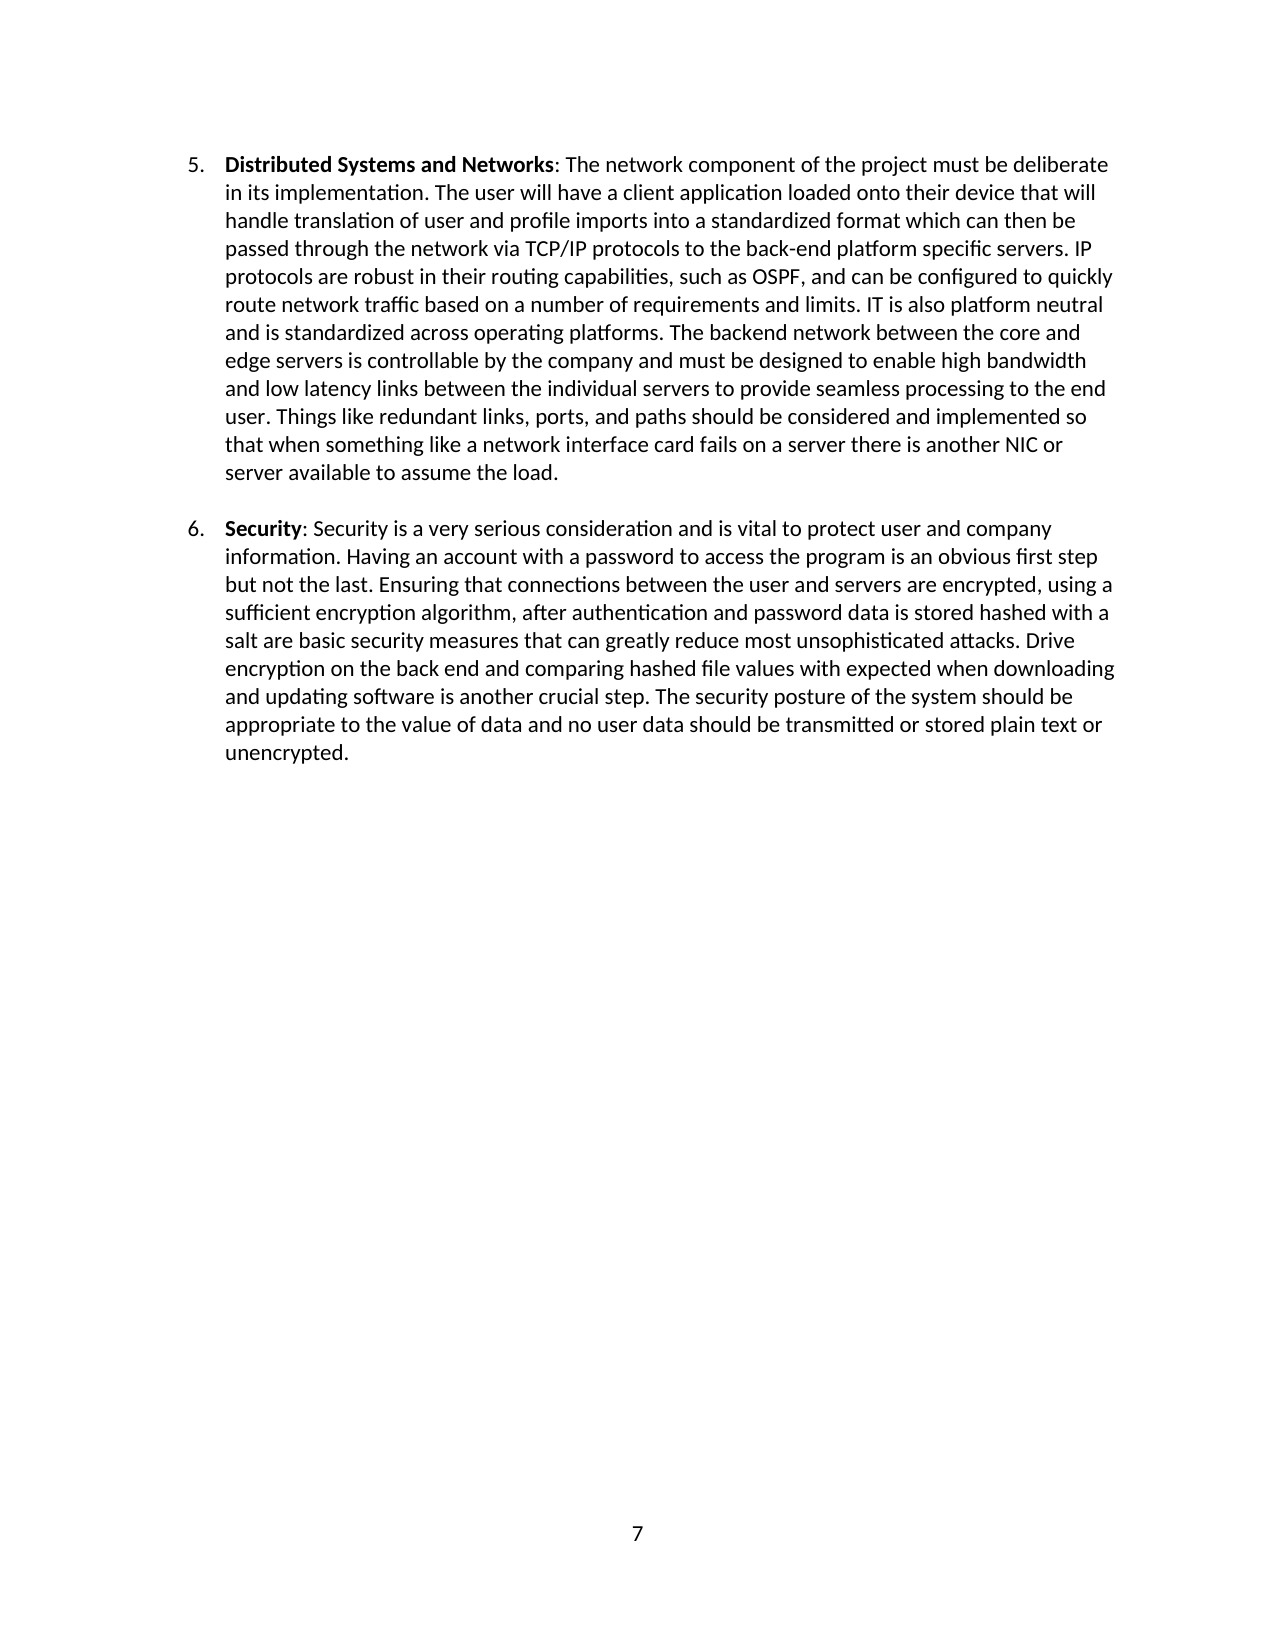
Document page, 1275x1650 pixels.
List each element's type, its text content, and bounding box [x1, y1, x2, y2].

list Distributed Systems and Networks: The network component of the project must be deliberate in its implementation. The user will have a client application loaded onto their device that will handle translation of user and profile imports into a standardized format which can then be passed through the network via TCP/IP protocols to the back-end platform specific servers. IP protocols are robust in their routing capabilities, such as OSPF, and can be configured to quickly route network traffic based on a number of requirements and limits. IT is also platform neutral and is standardized across operating platforms. The backend network between the core and edge servers is controllable by the company and must be designed to enable high bandwidth and low latency links between the individual servers to provide seamless processing to the end user. Things like redundant links, ports, and paths should be considered and implemented so that when something like a network interface card fails on a server there is another NIC or server available to assume the load. [187, 150, 1125, 486]
list Security: Security is a very serious consideration and is vital to protect user and company information. Having an account with a password to access the program is an obvious first step but not the last. Ensuring that connections between the user and servers are encrypted, using a sufficient encryption algorithm, after authentication and password data is stored hashed with a salt are basic security measures that can greatly reduce most unsophisticated attacks. Drive encryption on the back end and comparing hashed file values with expected when downloading and updating software is another crucial step. The security posture of the system should be appropriate to the value of data and no user data should be transmitted or stored plain text or unencrypted. [187, 514, 1125, 766]
